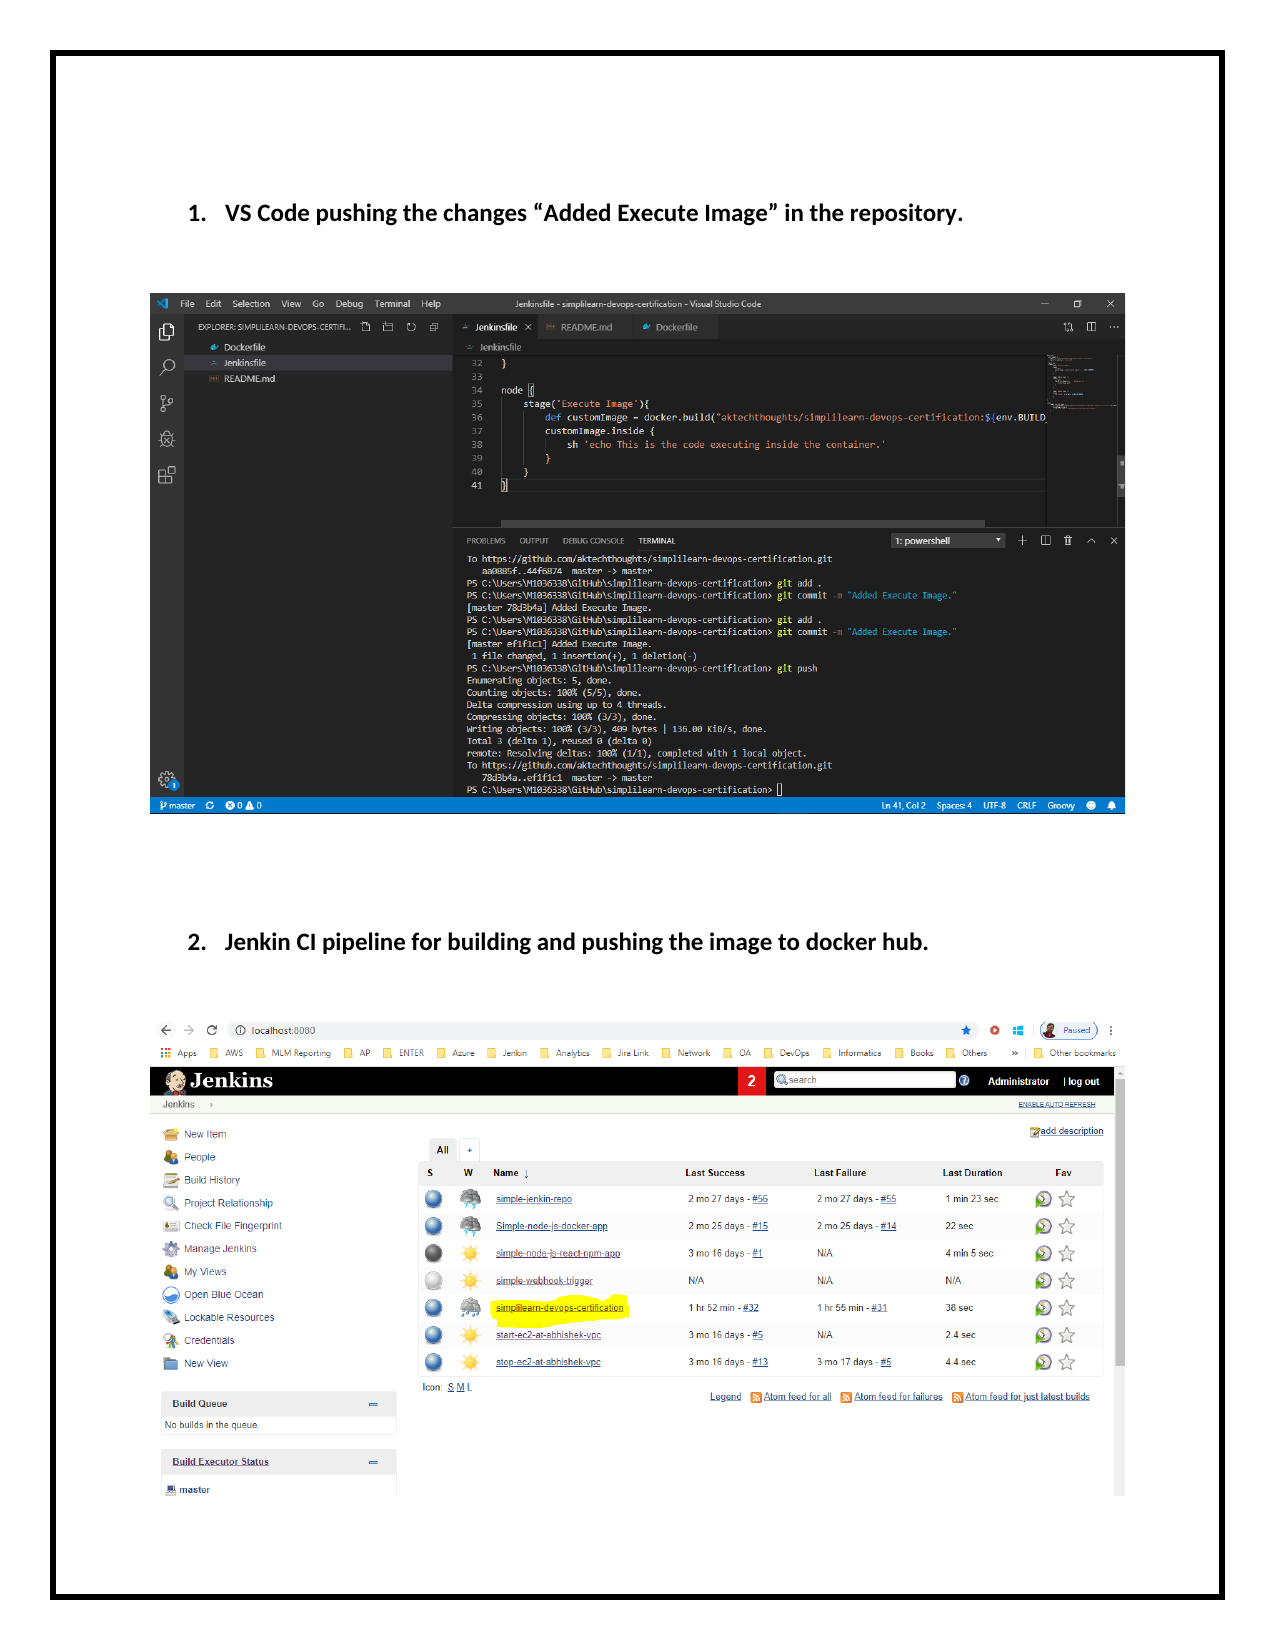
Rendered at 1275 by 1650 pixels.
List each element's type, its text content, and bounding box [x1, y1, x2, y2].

list Jenkin CI pipeline for building and pushing the image to docker hub. [187, 926, 1125, 957]
picture [150, 293, 1125, 814]
list VS Code pushing the changes “Added Execute Image” in the repository. [187, 197, 1125, 227]
picture [150, 1022, 1125, 1496]
